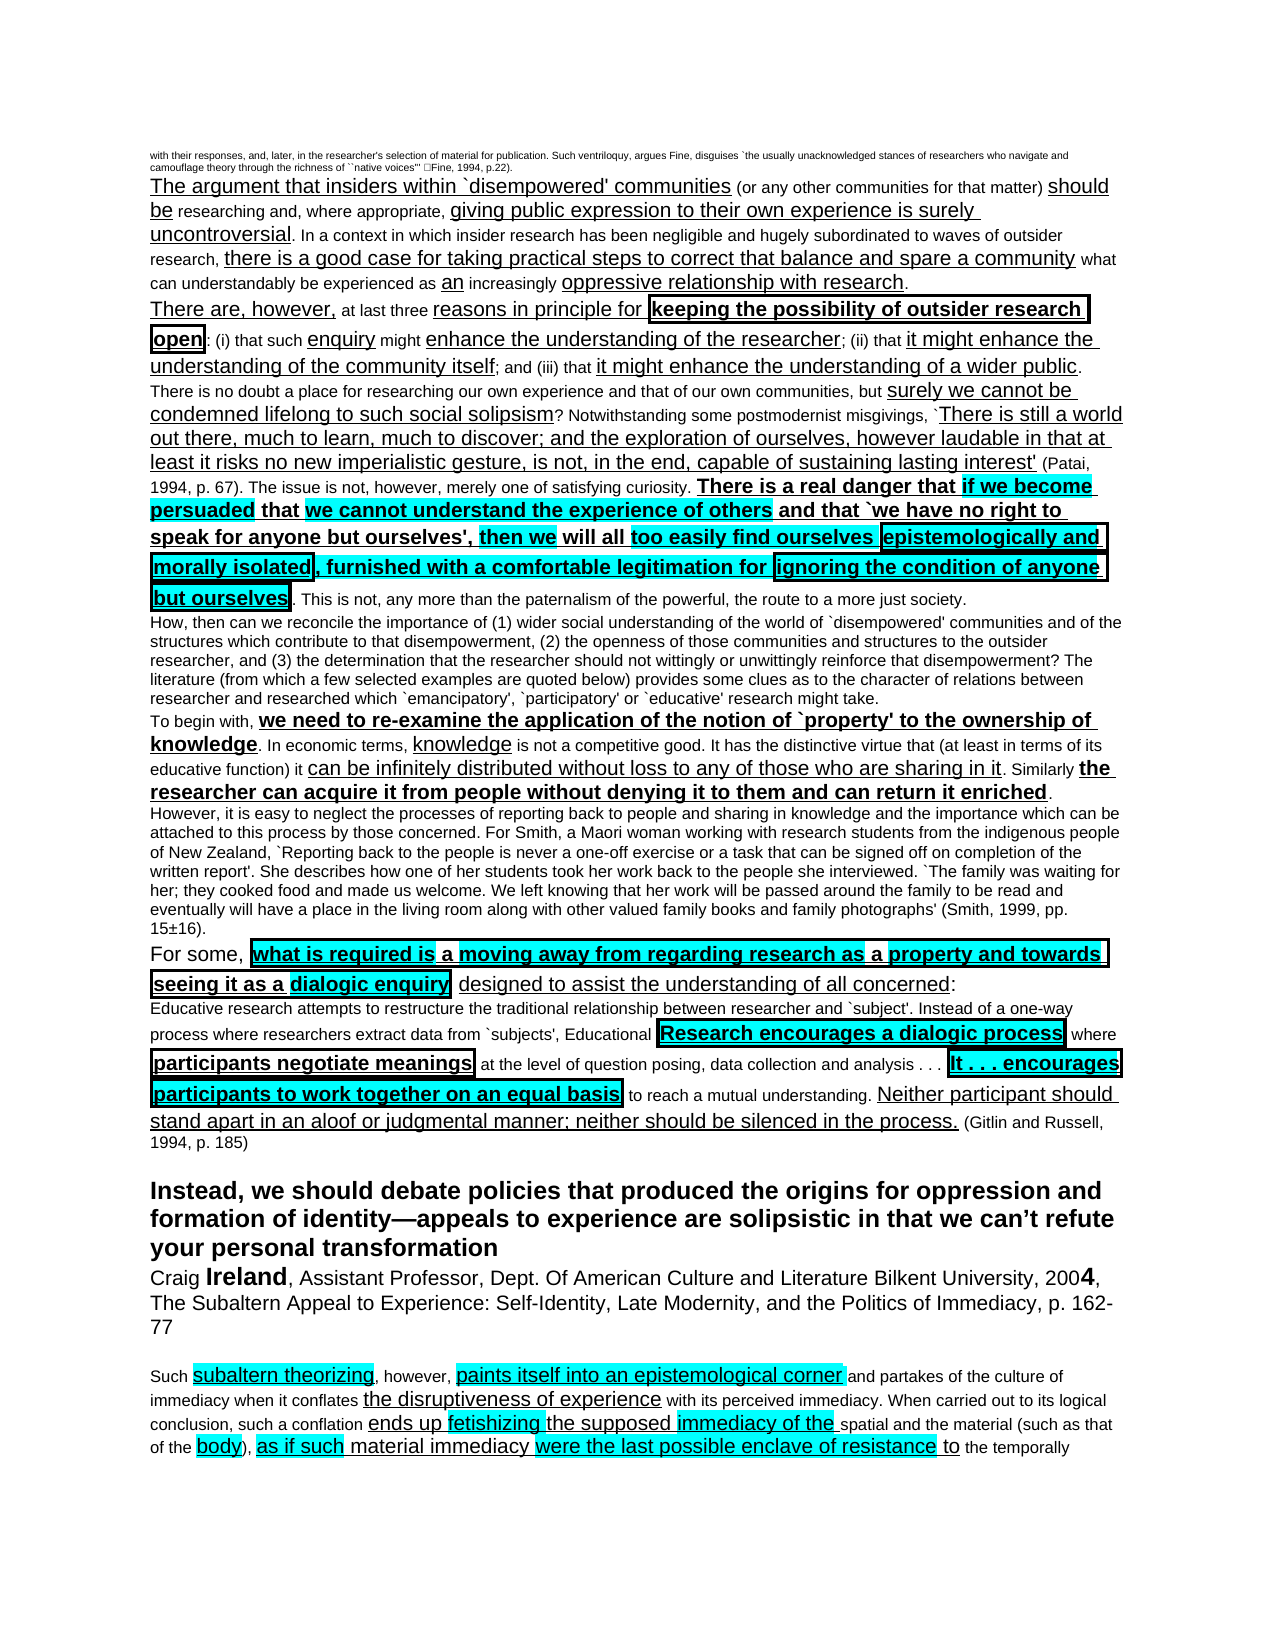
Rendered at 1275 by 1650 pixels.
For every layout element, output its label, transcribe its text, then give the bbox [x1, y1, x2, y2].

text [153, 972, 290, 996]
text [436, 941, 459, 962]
text Craig Ireland, Assistant Professor, Dept. Of American Culture and Literature Bilkent University, 2004, The Subaltern Appeal to Experience: Self-Identity, Late Modernity, and the Politics of Immediacy, p. 162-77 [150, 1262, 1125, 1338]
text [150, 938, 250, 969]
text Instead, we should debate policies that produced the origins for oppression and formation of identity—appeals to experience are solipsistic in that we can’t refute your personal transformation [150, 1176, 1125, 1262]
text The argument that insiders within `disempowered' communities (or any other communities for that matter) should be researching and, where appropriate, giving public expression to their own experience is surely uncontroversial. In a context in which insider research has been negligible and hugely subordinated to waves of outsider research, there is a good case for taking practical steps to correct that balance and spare a community what can understandably be experienced as an increasingly oppressive relationship with research. [150, 174, 1125, 294]
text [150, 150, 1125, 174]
text For some, what is required is a moving away from regarding research as a property and towards seeing it as a dialogic enquiry designed to assist the understanding of all concerned: [452, 938, 1125, 999]
text How, then can we reconcile the importance of (1) wider social understanding of the world of `disempowered' communities and of the structures which contribute to that disempowerment, (2) the openness of those communities and structures to the outsider researcher, and (3) the determination that the researcher should not wittingly or unwittingly reinforce that disempowerment? The literature (from which a few selected examples are quoted below) provides some clues as to the character of relations between researcher and researched which `emancipatory', `participatory' or `educative' research might take. [150, 612, 1125, 708]
text There are, however, at last three reasons in principle for keeping the possibility of outsider research open: (i) that such enquiry might enhance the understanding of the researcher; (ii) that it might enhance the understanding of the community itself; and (iii) that it might enhance the understanding of a wider public. There is no doubt a place for researching our own experience and that of our own communities, but surely we cannot be condemned lifelong to such social solipsism? Notwithstanding some postmodernist misgivings, `There is still a world out there, much to learn, much to discover; and the exploration of ourselves, however laudable in that at least it risks no new imperialistic gesture, is not, in the end, capable of sustaining lasting interest' (Patai, 1994, p. 67). The issue is not, however, merely one of satisfying curiosity. There is a real danger that if we become persuaded that we cannot understand the experience of others and that `we have no right to speak for anyone but ourselves', then we will all too easily find ourselves epistemologically and morally isolated, furnished with a comfortable legitimation for ignoring the condition of anyone but ourselves. This is not, any more than the paternalism of the powerful, the route to a more just society. [150, 294, 1125, 612]
text To begin with, we need to re-examine the application of the notion of `property' to the ownership of knowledge. In economic terms, knowledge is not a competitive good. It has the distinctive virtue that (at least in terms of its educative function) it can be infinitely distributed without loss to any of those who are sharing in it. Similarly the researcher can acquire it from people without denying it to them and can return it enriched. However, it is easy to neglect the processes of reporting back to people and sharing in knowledge and the importance which can be attached to this process by those concerned. For Smith, a Maori woman working with research students from the indigenous people of New Zealand, `Reporting back to the people is never a one-off exercise or a task that can be signed off on completion of the written report'. She describes how one of her students took her work back to the people she interviewed. `The family was waiting for her; they cooked food and made us welcome. We left knowing that her work will be passed around the family to be read and eventually will have a place in the living room along with other valued family books and family photographs' (Smith, 1999, pp. 15±16). [150, 708, 1125, 938]
text Educative research attempts to restructure the traditional relationship between researcher and `subject'. Instead of a one-way process where researchers extract data from `subjects', Educational Research encourages a dialogic process where participants negotiate meanings at the level of question posing, data collection and analysis . . . It . . . encourages participants to work together on an equal basis to reach a mutual understanding. Neither participant should stand apart in an aloof or judgmental manner; neither should be silenced in the process. (Gitlin and Russell, 1994, p. 185) [150, 999, 1125, 1152]
